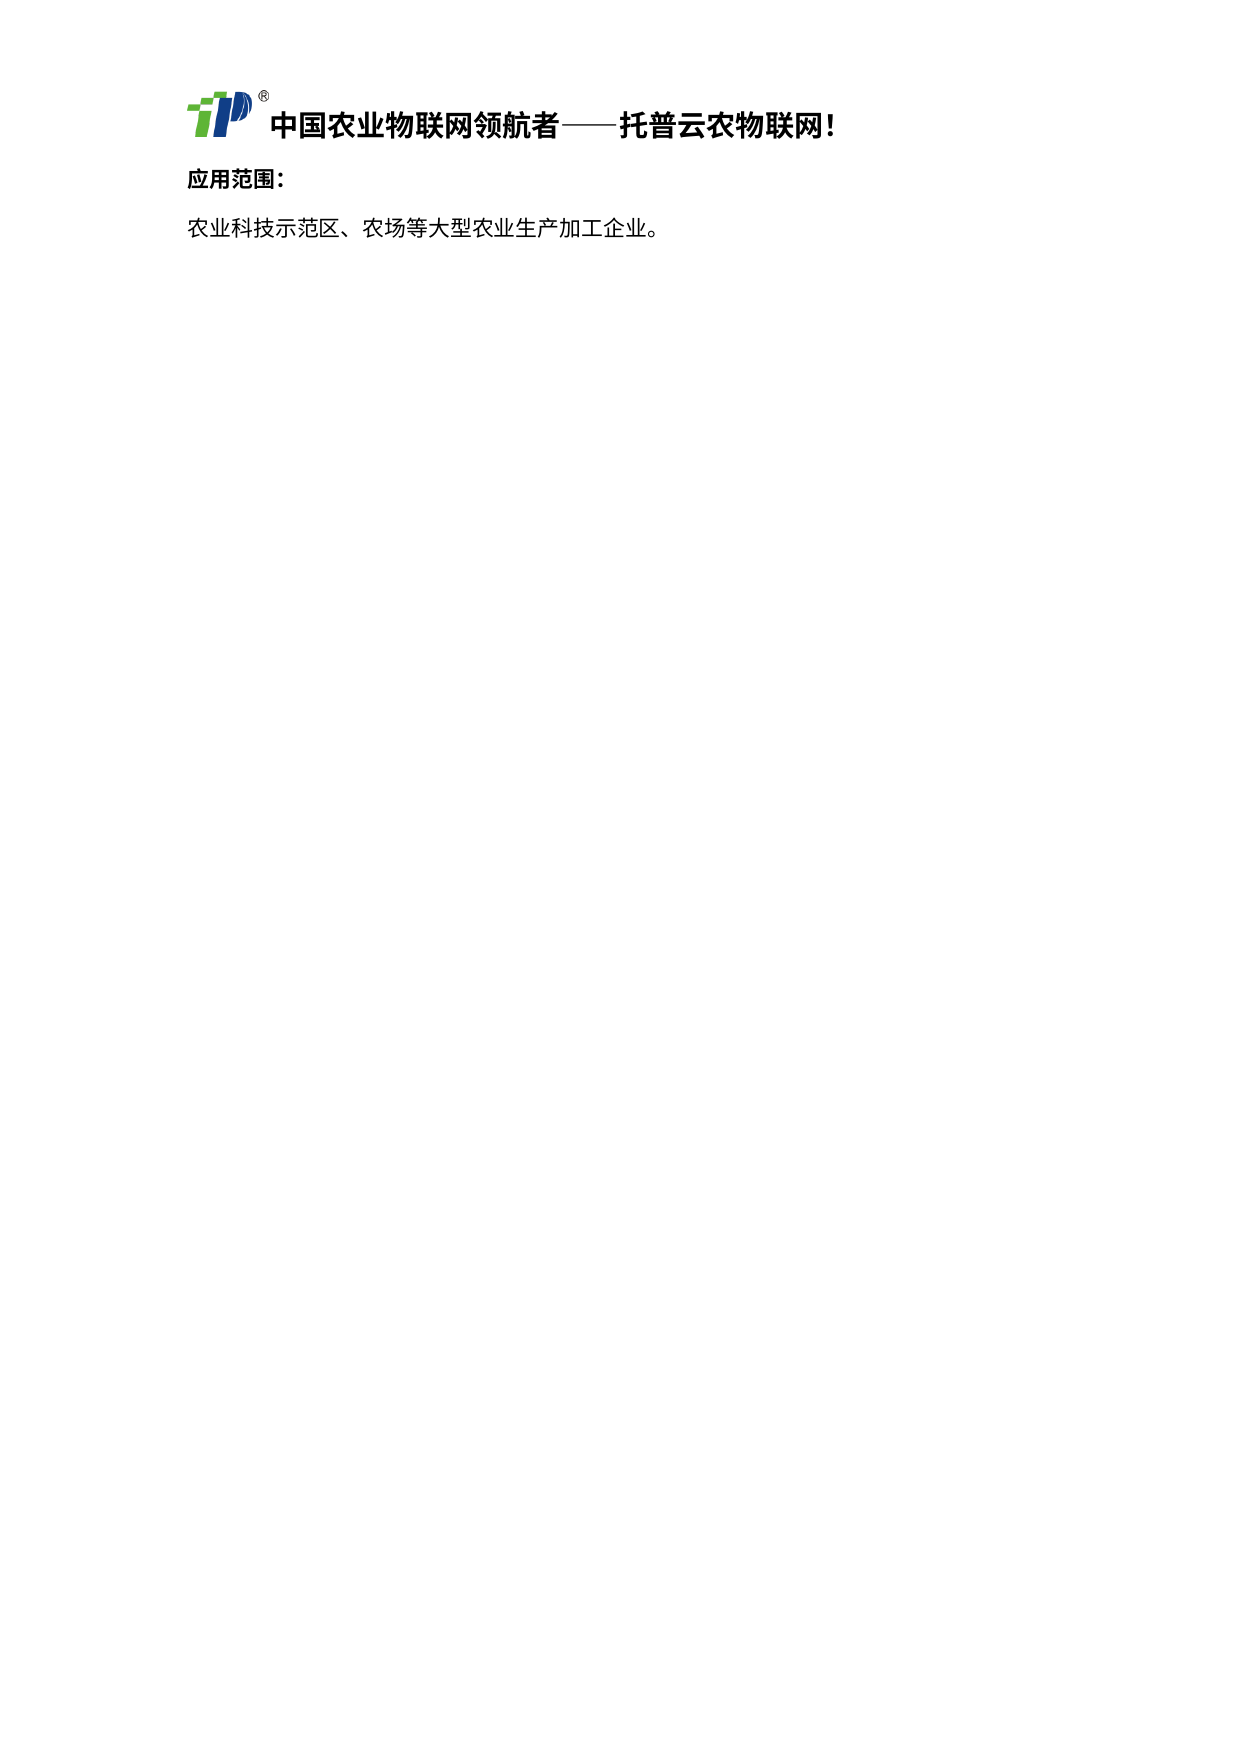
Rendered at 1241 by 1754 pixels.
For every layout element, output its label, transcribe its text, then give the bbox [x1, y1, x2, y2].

text 农业科技示范区、农场等大型农业生产加工企业。 [187, 210, 1053, 243]
picture [187, 90, 269, 137]
text 应用范围： [187, 162, 1053, 194]
